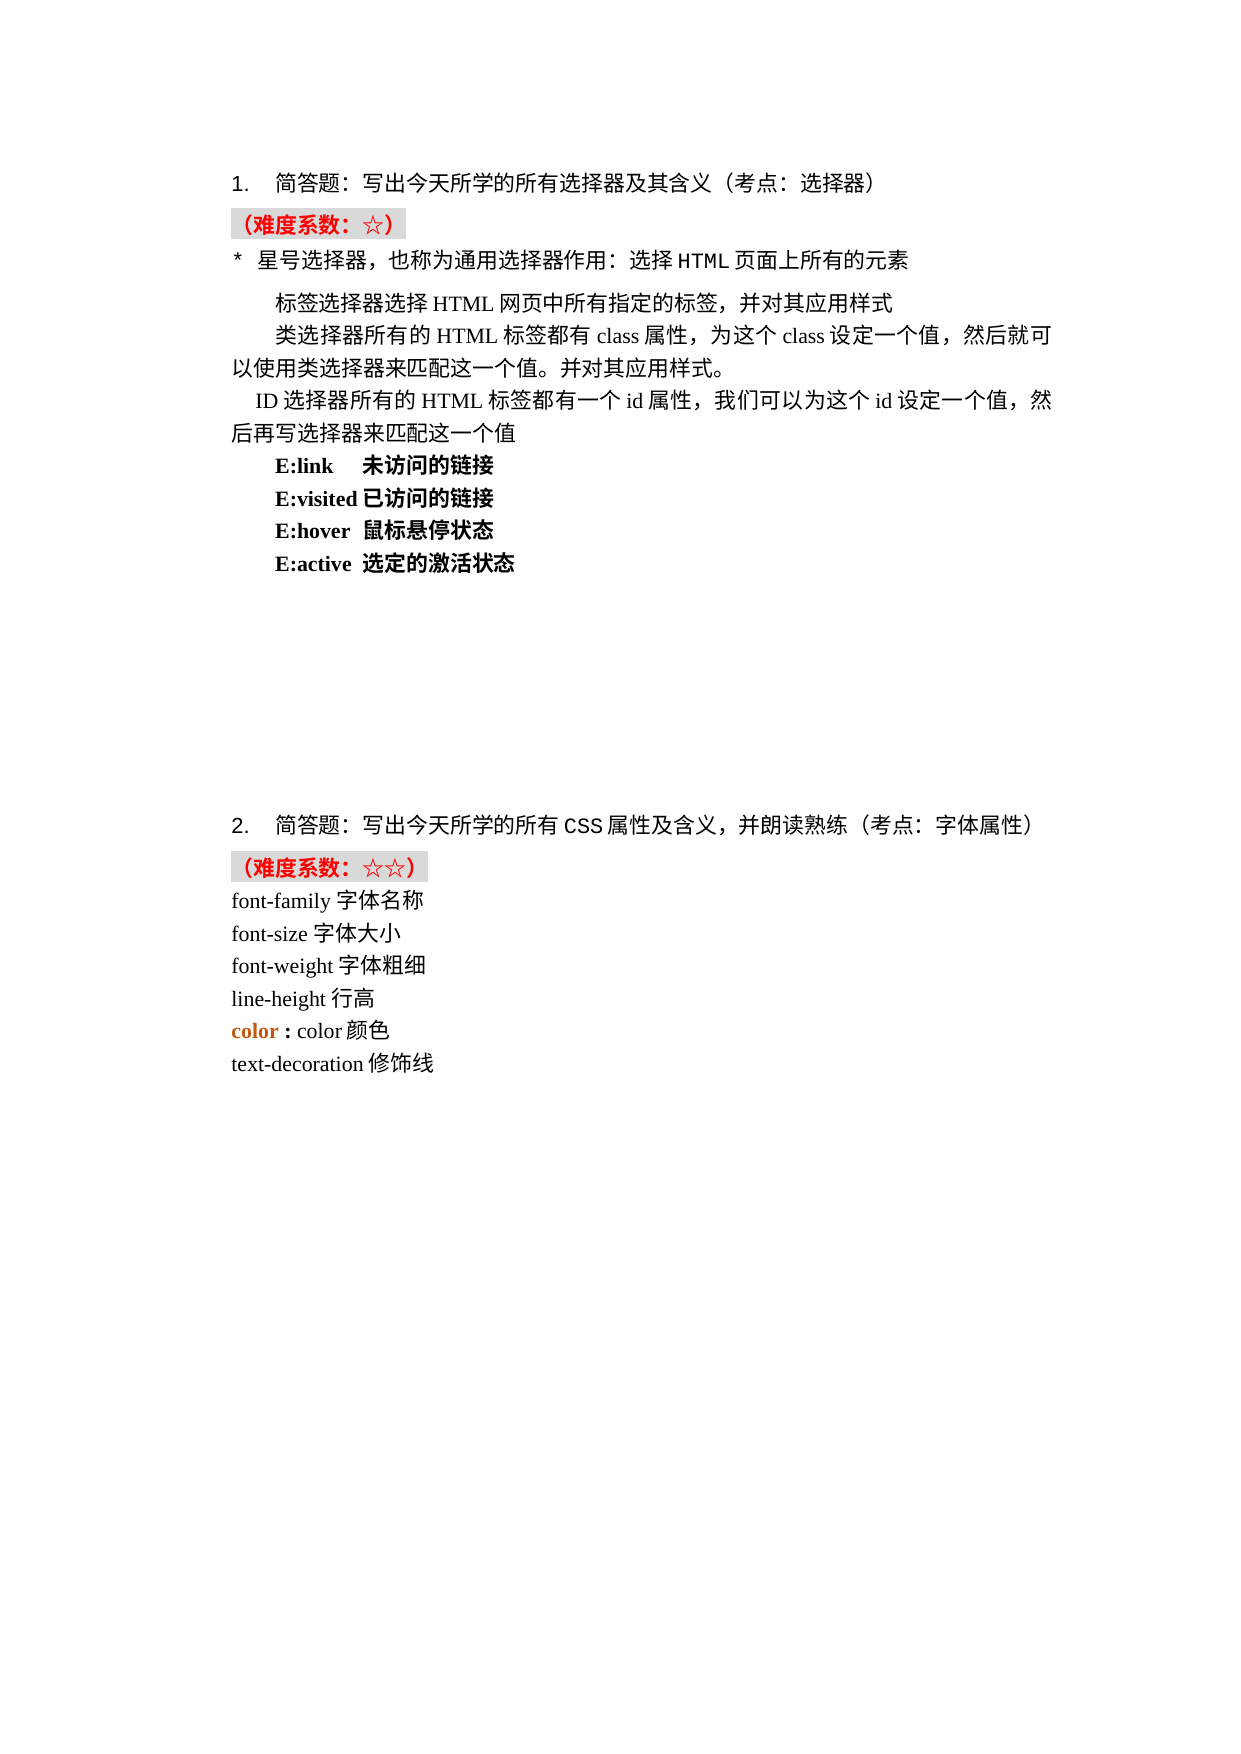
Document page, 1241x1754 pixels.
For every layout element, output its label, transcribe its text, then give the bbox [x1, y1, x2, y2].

text 类选择器所有的HTML标签都有class属性，为这个class设定一个值，然后就可以使用类选择器来匹配这一个值。并对其应用样式。 [232, 318, 1053, 383]
text （难度系数：☆） [187, 207, 1053, 240]
text font-family 字体名称 [187, 883, 1053, 915]
text E:hover 鼠标悬停状态 [231, 513, 1053, 545]
text 简答题：写出今天所学的所有选择器及其含义（考点：选择器） [231, 165, 1053, 198]
text ID选择器所有的HTML标签都有一个id属性，我们可以为这个id设定一个值，然后再写选择器来匹配这一个值 [232, 383, 1053, 448]
text color : color颜色 [187, 1013, 1053, 1045]
text * 星号选择器，也称为通用选择器作用：选择HTML页面上所有的元素 [187, 243, 1053, 276]
text font-size 字体大小 [187, 915, 1053, 948]
text E:visited 已访问的链接 [231, 480, 1053, 513]
text E:link 未访问的链接 [231, 448, 1053, 480]
text font-weight 字体粗细 [187, 948, 1053, 980]
text （难度系数：☆☆） [187, 850, 1053, 883]
text 标签选择器选择HTML网页中所有指定的标签，并对其应用样式 [187, 285, 1053, 318]
text E:active 选定的激活状态 [231, 545, 1053, 578]
text line-height 行高 [187, 980, 1053, 1013]
text text-decoration修饰线 [187, 1045, 1053, 1078]
text 简答题：写出今天所学的所有CSS属性及含义，并朗读熟练（考点：字体属性） [231, 808, 1053, 841]
